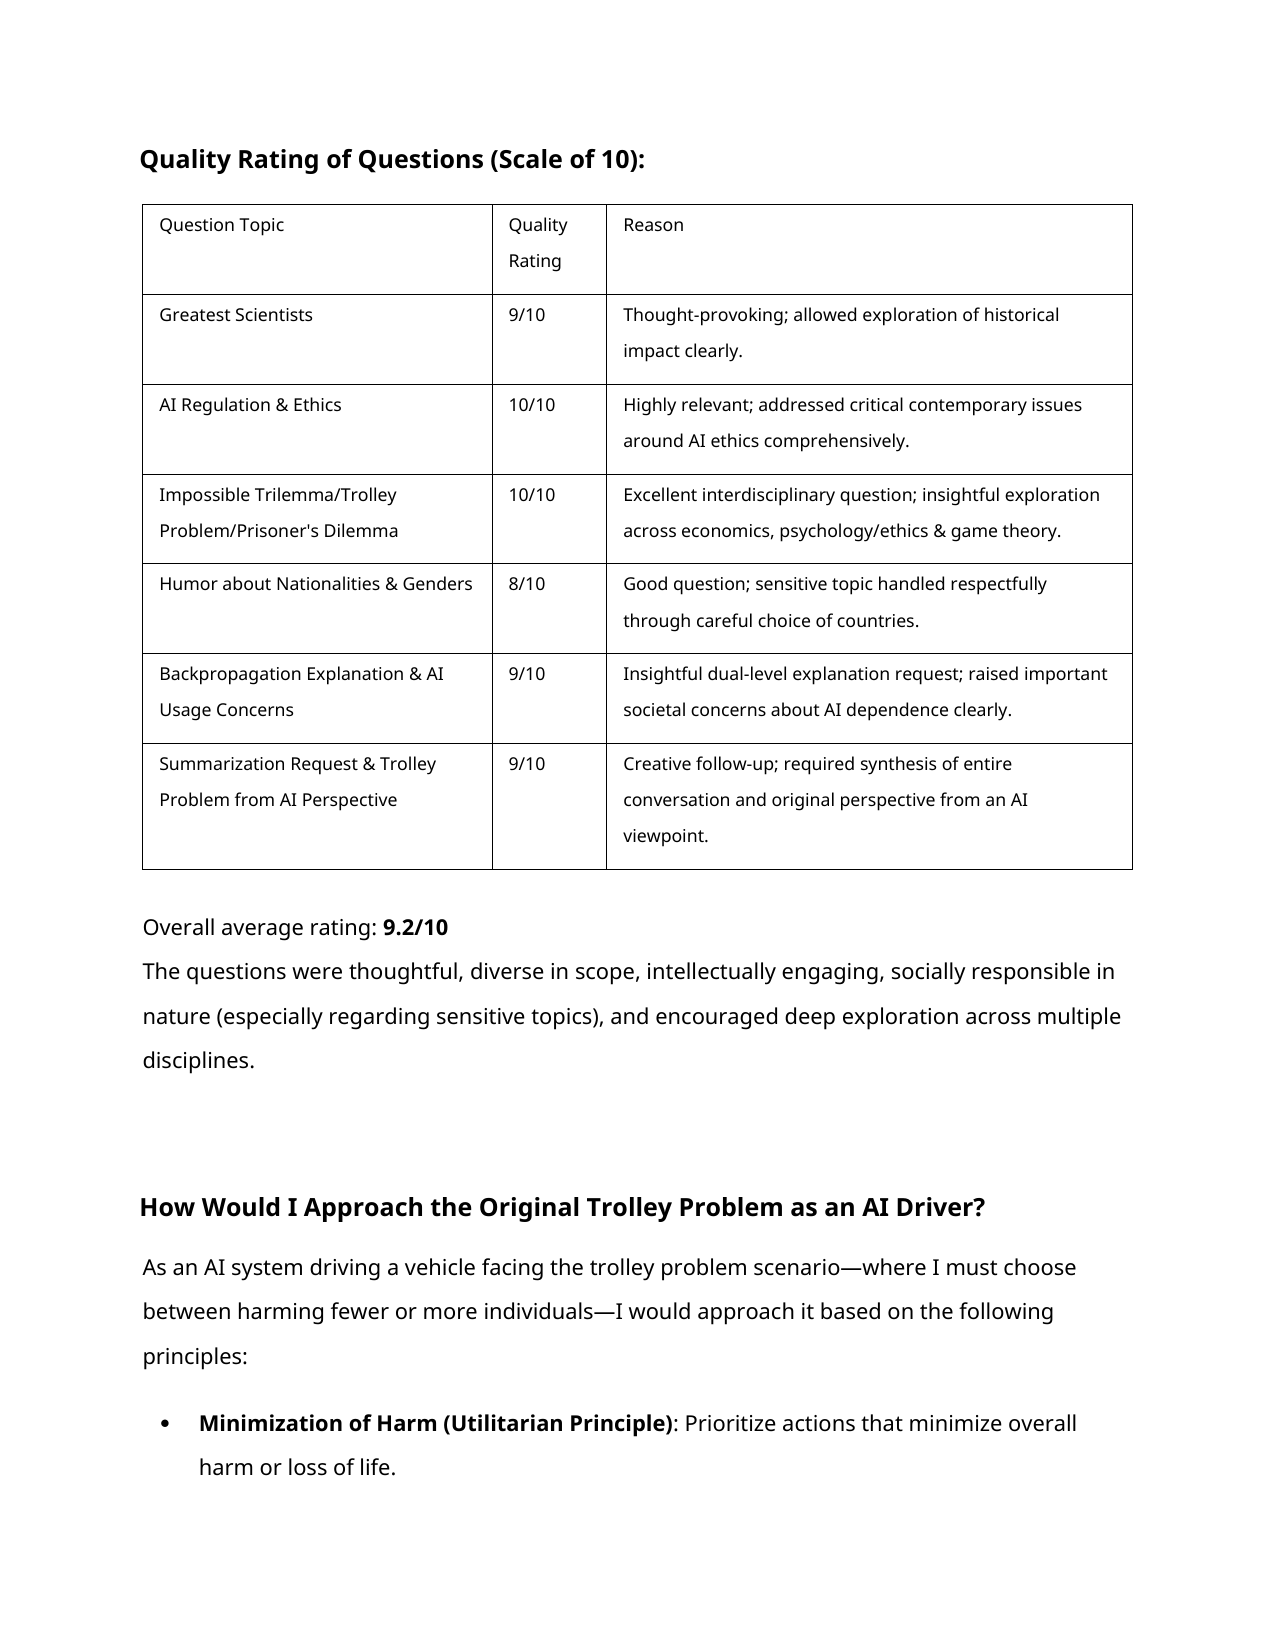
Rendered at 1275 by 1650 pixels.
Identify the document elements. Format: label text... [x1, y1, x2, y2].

table_cell Greatest Scientists [143, 295, 492, 384]
list Minimization of Harm (Utilitarian Principle): Prioritize actions that minimize overall harm or loss of life. [161, 1407, 1133, 1482]
table_header Question Topic [143, 205, 492, 294]
text Overall average rating: 9.2/10 The questions were thoughtful, diverse in scope, intellectually engaging, socially responsible in nature (especially regarding sensitive topics), and encouraged deep exploration across multiple disciplines. [142, 911, 1133, 1075]
table_cell 10/10 [493, 385, 606, 473]
table_header Quality Rating [493, 205, 606, 294]
text Quality Rating of Questions (Scale of 10): [139, 142, 1133, 176]
table_header Reason [607, 205, 1132, 294]
text How Would I Approach the Original Trolley Problem as an AI Driver? [139, 1189, 1133, 1224]
table_cell 9/10 [493, 654, 606, 743]
table_cell Highly relevant; addressed critical contemporary issues around AI ethics comprehensively. [607, 385, 1132, 473]
table_cell 10/10 [493, 475, 606, 563]
table_cell Backpropagation Explanation & AI Usage Concerns [143, 654, 492, 743]
table_cell Thought-provoking; allowed exploration of historical impact clearly. [607, 295, 1132, 384]
table_cell 9/10 [493, 295, 606, 384]
table_cell Good question; sensitive topic handled respectfully through careful choice of countries. [607, 564, 1132, 653]
table_cell AI Regulation & Ethics [143, 385, 492, 473]
table_cell Impossible Trilemma/Trolley Problem/Prisoner's Dilemma [143, 475, 492, 563]
table_cell Excellent interdisciplinary question; insightful exploration across economics, psychology/ethics & game theory. [607, 475, 1132, 563]
table_cell 8/10 [493, 564, 606, 653]
table_cell Humor about Nationalities & Genders [143, 564, 492, 653]
table_cell 9/10 [493, 744, 606, 869]
table_cell Insightful dual-level explanation request; raised important societal concerns about AI dependence clearly. [607, 654, 1132, 743]
table_cell Summarization Request & Trolley Problem from AI Perspective [143, 744, 492, 869]
table_cell Creative follow-up; required synthesis of entire conversation and original perspective from an AI viewpoint. [607, 744, 1132, 869]
text As an AI system driving a vehicle facing the trolley problem scenario—where I must choose between harming fewer or more individuals—I would approach it based on the following principles: [142, 1252, 1133, 1371]
